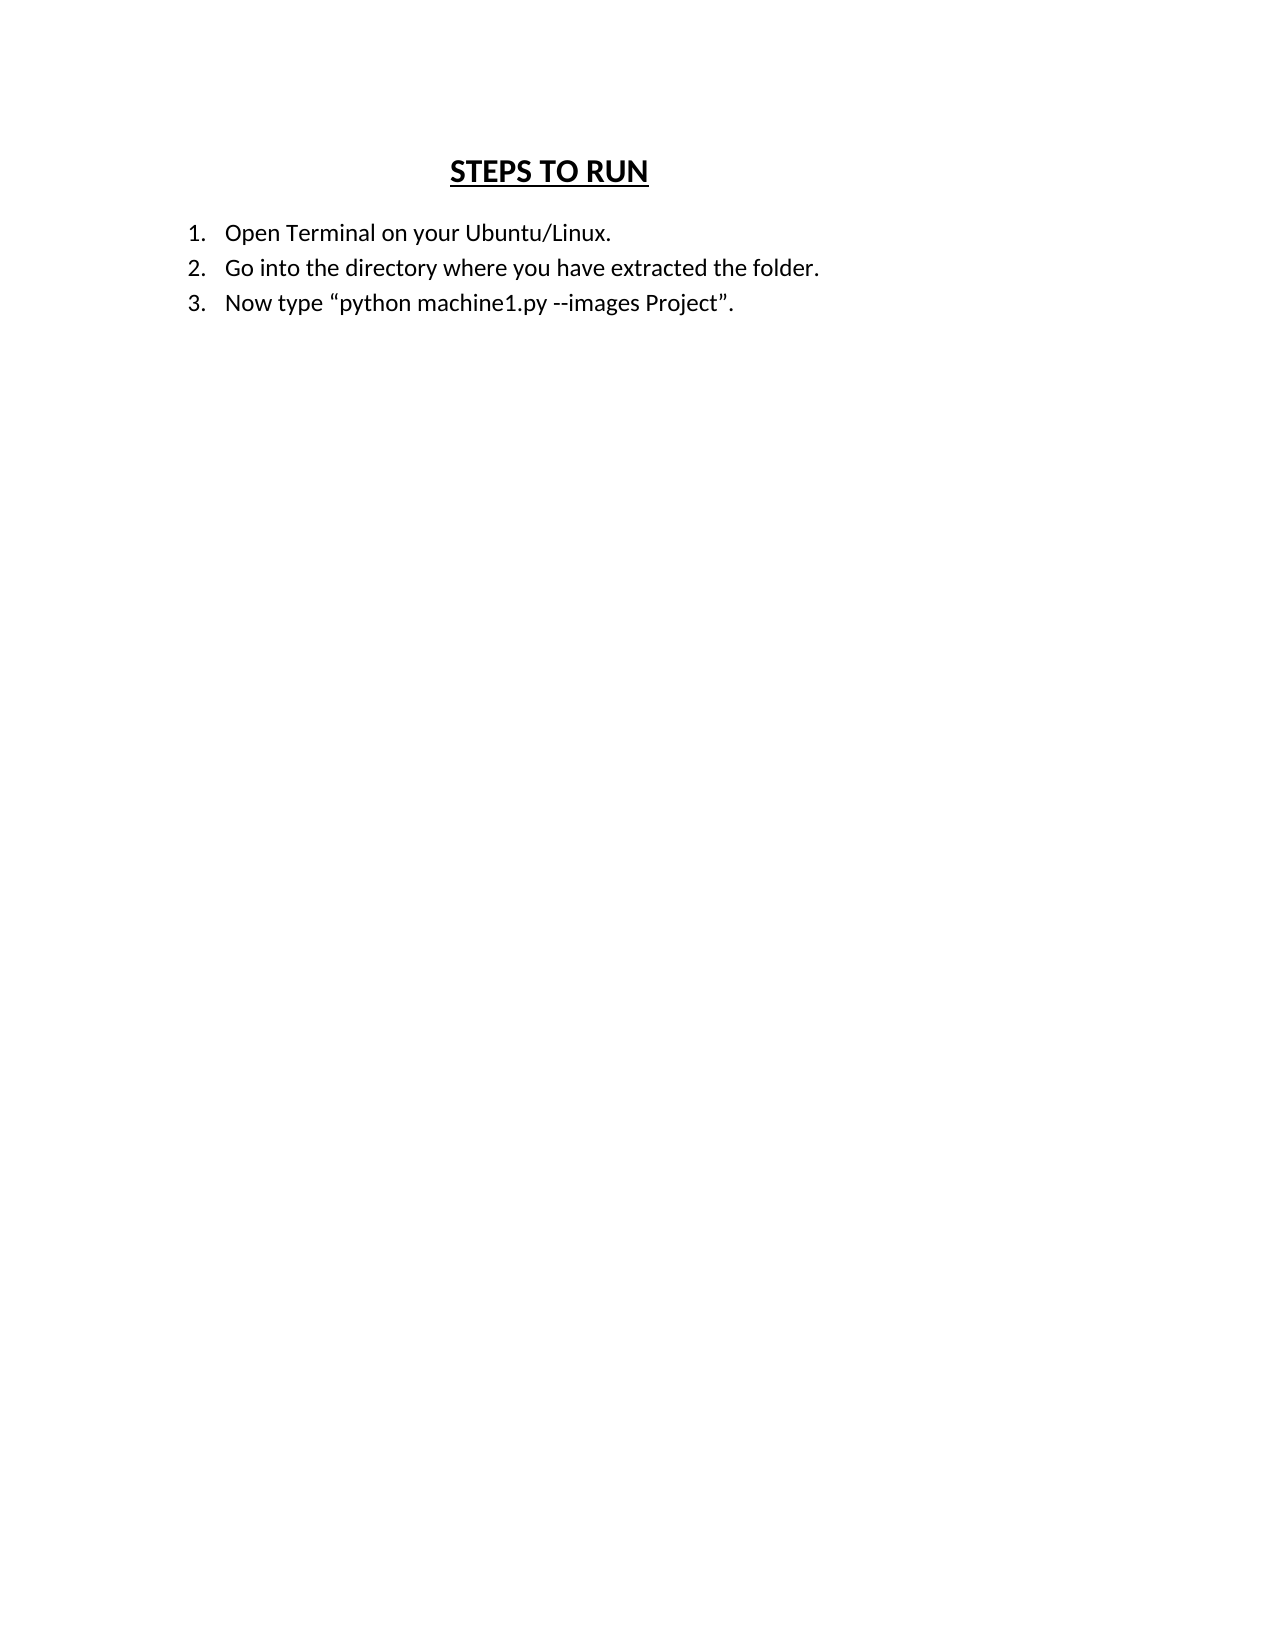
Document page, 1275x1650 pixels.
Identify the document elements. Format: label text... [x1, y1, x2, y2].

list Now type “python machine1.py --images Project”. [187, 288, 1125, 318]
list Open Terminal on your Ubuntu/Linux. [187, 218, 1125, 248]
list Go into the directory where you have extracted the folder. [187, 253, 1125, 283]
text STEPS TO RUN [375, 150, 1125, 191]
